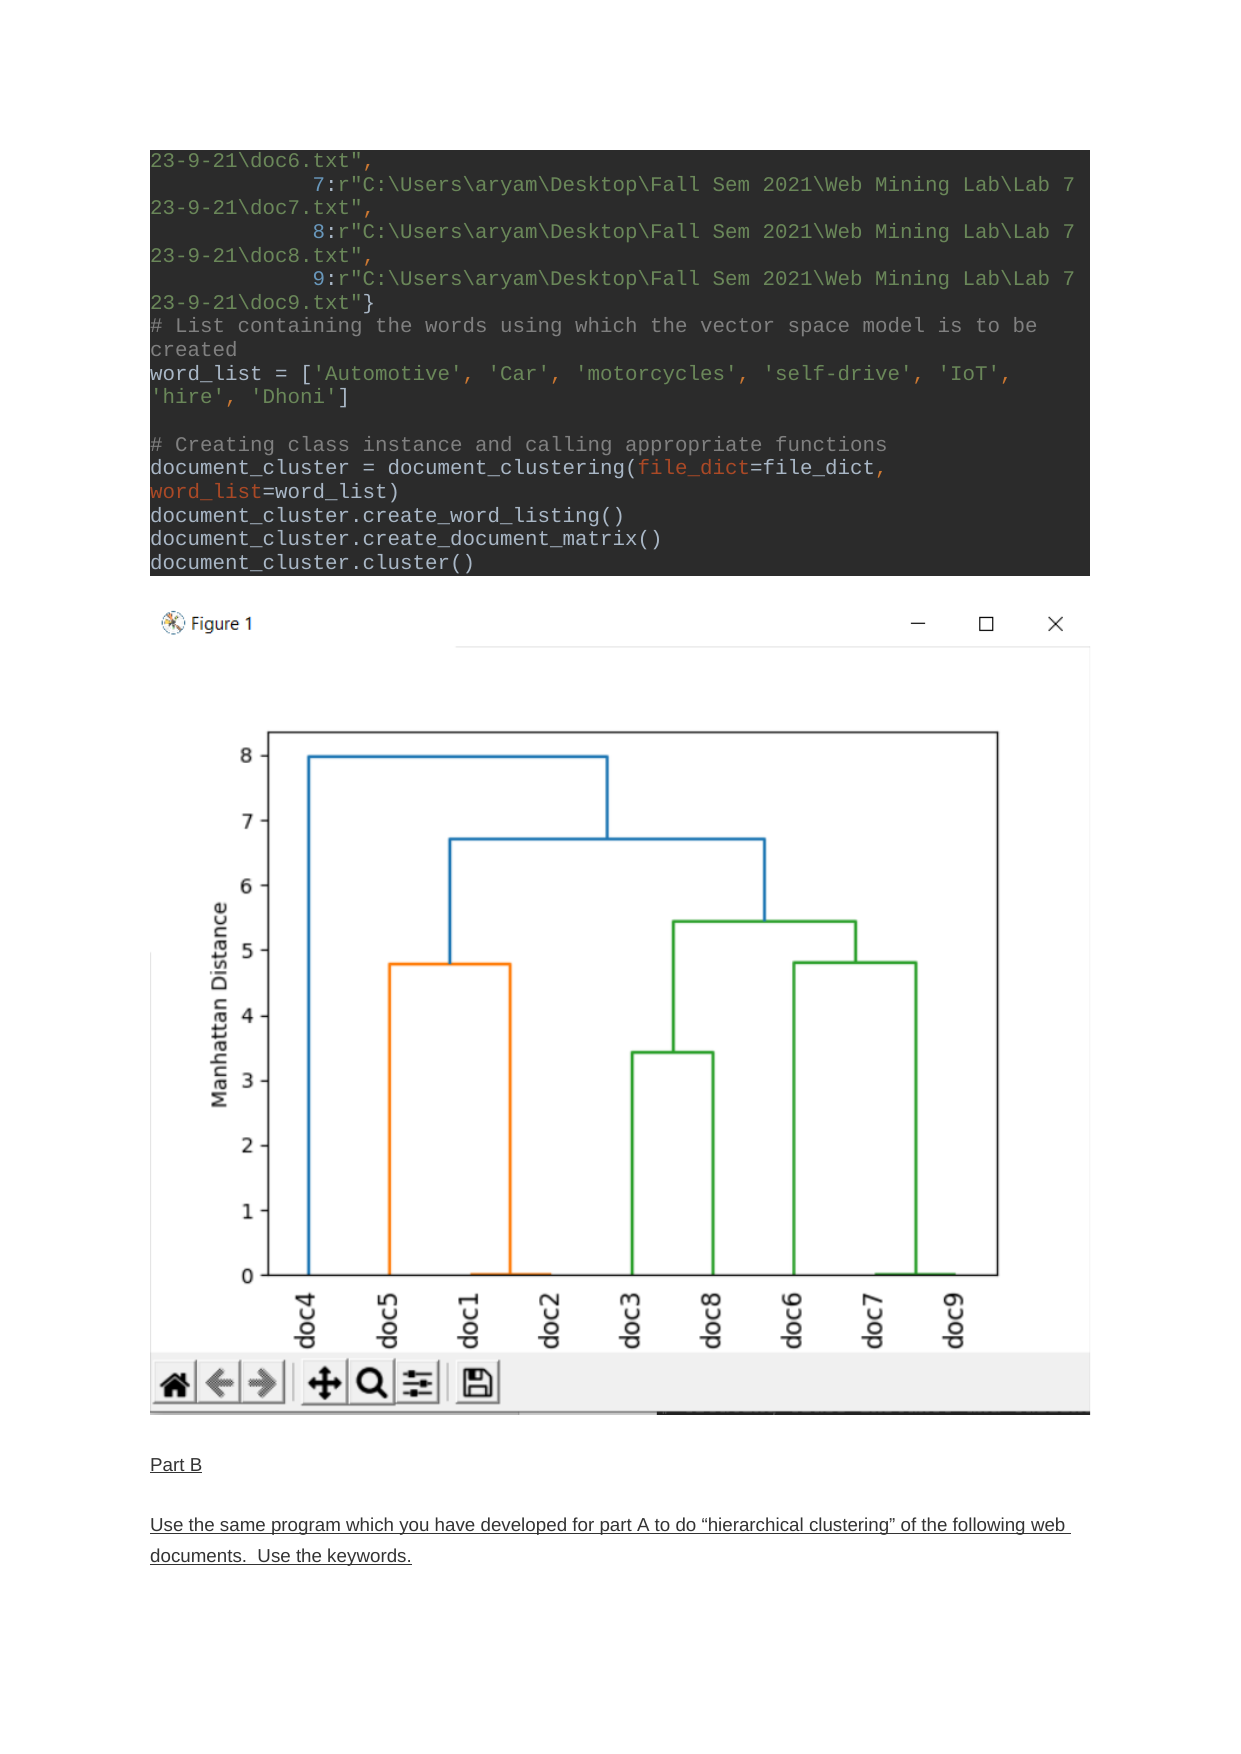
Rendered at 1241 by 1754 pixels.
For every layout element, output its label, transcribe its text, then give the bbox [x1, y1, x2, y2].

picture [150, 604, 1091, 1415]
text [150, 150, 1090, 576]
text Use the same program which you have developed for part A to do “hierarchical clustering” of the following web documents. Use the keywords. [150, 1504, 1090, 1567]
text Part B [150, 1444, 1090, 1475]
